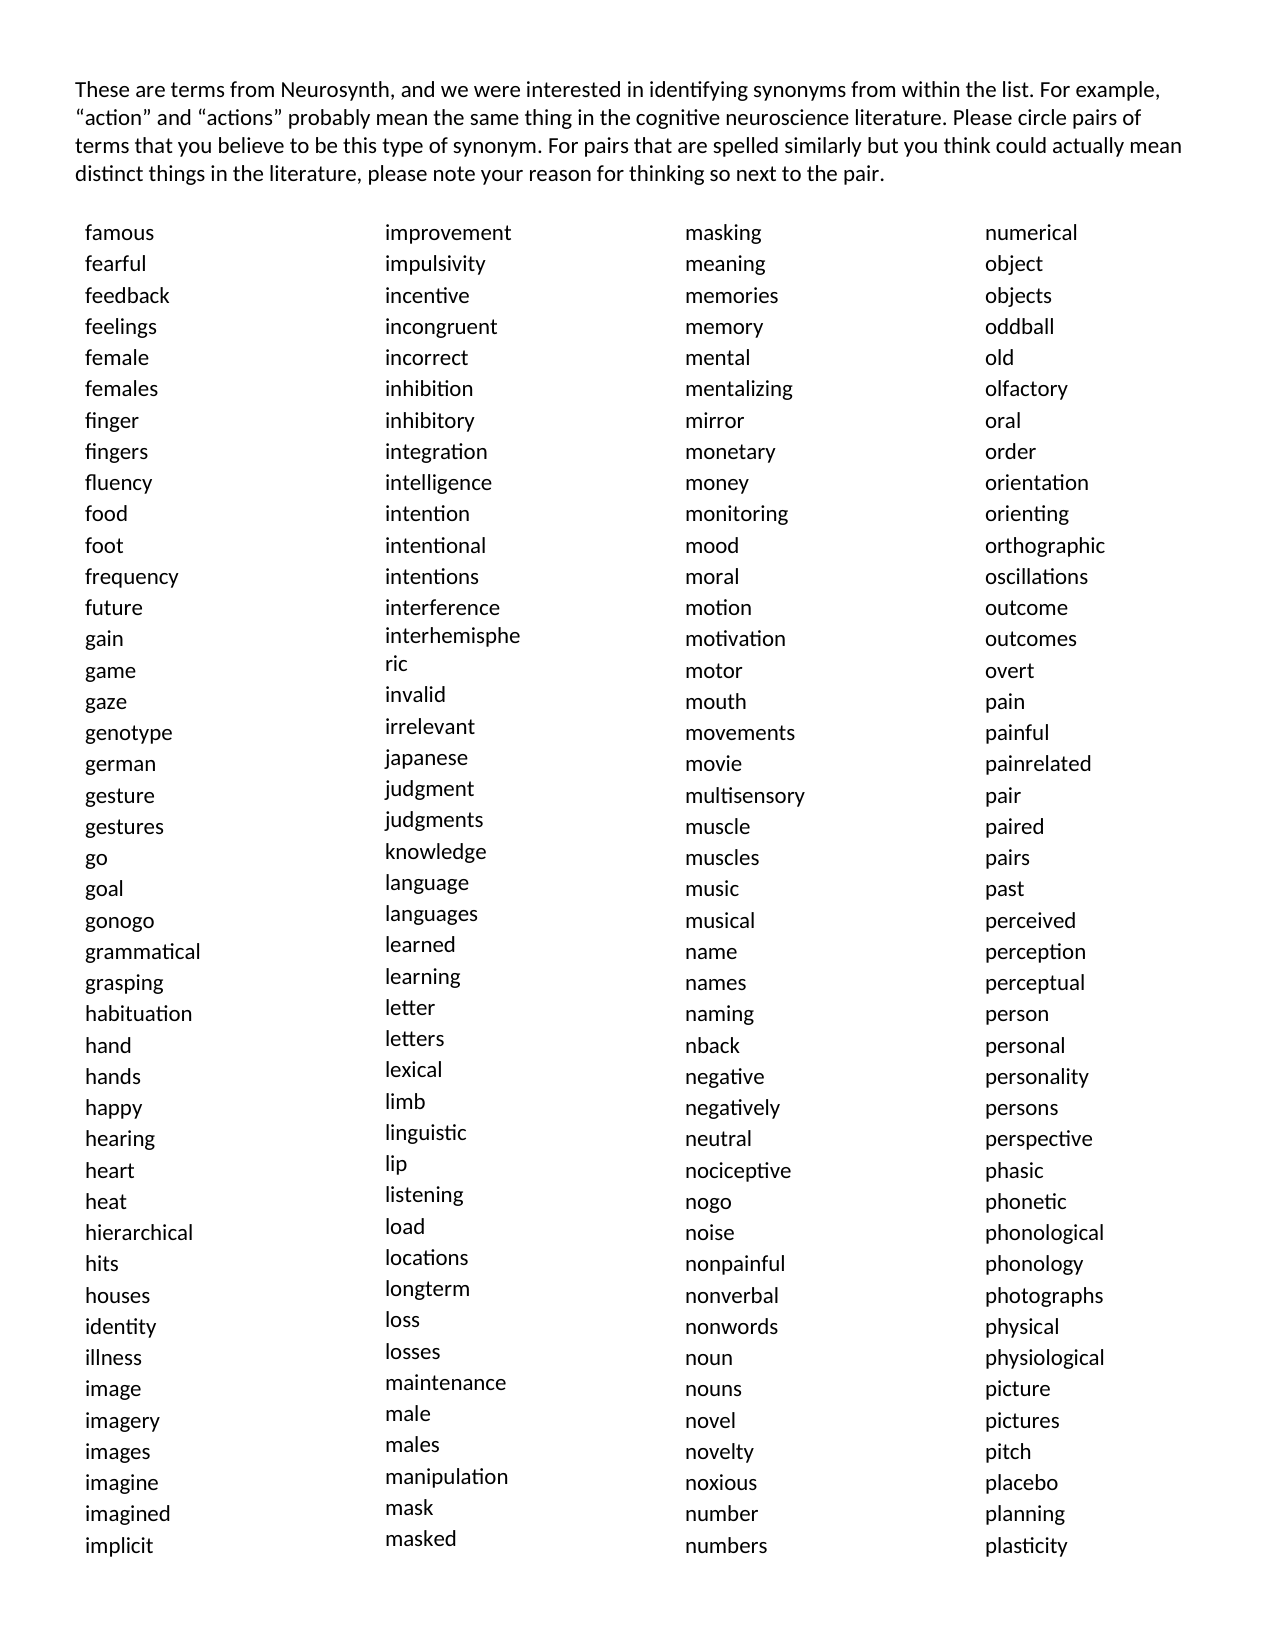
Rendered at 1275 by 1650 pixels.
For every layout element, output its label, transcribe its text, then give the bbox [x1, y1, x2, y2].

table_cell incentive [374, 278, 535, 309]
table_cell heat [74, 1184, 235, 1215]
table_cell placebo [974, 1465, 1135, 1496]
table_cell pain [974, 684, 1135, 715]
table_cell oral [974, 403, 1135, 434]
table_cell go [74, 840, 235, 871]
table_cell game [74, 653, 235, 684]
table_cell losses [374, 1334, 535, 1365]
table_cell hearing [74, 1121, 235, 1153]
table_cell judgment [374, 771, 535, 802]
table_cell imagery [74, 1403, 235, 1434]
table_cell olfactory [974, 371, 1135, 403]
table_cell nogo [674, 1184, 835, 1215]
table_cell improvement [374, 215, 535, 246]
table_cell irrelevant [374, 709, 535, 740]
table_cell inhibition [374, 371, 535, 403]
table_cell music [674, 871, 835, 903]
table_cell mouth [674, 684, 835, 715]
table_cell muscle [674, 809, 835, 840]
table_cell naming [674, 996, 835, 1028]
table_cell intention [374, 496, 535, 528]
table_cell nouns [674, 1371, 835, 1403]
table_cell intentions [374, 559, 535, 590]
table_cell mentalizing [674, 371, 835, 403]
table_cell females [74, 371, 235, 403]
table_cell heart [74, 1153, 235, 1184]
table_cell perspective [974, 1121, 1135, 1153]
table_cell learning [374, 959, 535, 990]
table_cell frequency [74, 559, 235, 590]
table_cell limb [374, 1084, 535, 1115]
table_cell hands [74, 1059, 235, 1090]
table_cell longterm [374, 1271, 535, 1302]
table_cell nonwords [674, 1309, 835, 1340]
table_cell imagine [74, 1465, 235, 1496]
table_cell phasic [974, 1153, 1135, 1184]
table_cell manipulation [374, 1459, 535, 1490]
table_cell pair [974, 778, 1135, 809]
table_cell phonology [974, 1246, 1135, 1278]
table_cell noise [674, 1215, 835, 1246]
table_cell judgments [374, 803, 535, 834]
table_cell languages [374, 896, 535, 927]
table_cell illness [74, 1340, 235, 1371]
table_cell persons [974, 1090, 1135, 1121]
table_cell pictures [974, 1403, 1135, 1434]
table_cell order [974, 434, 1135, 465]
table_cell incorrect [374, 340, 535, 371]
table_cell perceptual [974, 965, 1135, 996]
table_cell german [74, 746, 235, 778]
table_cell male [374, 1396, 535, 1427]
table_cell negative [674, 1059, 835, 1090]
table_cell physiological [974, 1340, 1135, 1371]
table_cell orthographic [974, 528, 1135, 559]
table_cell genotype [74, 715, 235, 746]
table_cell pitch [974, 1434, 1135, 1465]
table_cell linguistic [374, 1115, 535, 1146]
table_cell lip [374, 1146, 535, 1177]
table_cell numerical [974, 215, 1135, 246]
table_cell person [974, 996, 1135, 1028]
table_cell image [74, 1371, 235, 1403]
table_cell perceived [974, 903, 1135, 934]
table_cell perception [974, 934, 1135, 965]
table_cell locations [374, 1240, 535, 1271]
table_cell phonological [974, 1215, 1135, 1246]
table_cell males [374, 1428, 535, 1459]
table_cell maintenance [374, 1365, 535, 1396]
table_cell food [74, 496, 235, 528]
table_cell phonetic [974, 1184, 1135, 1215]
table_cell pairs [974, 840, 1135, 871]
table_cell painful [974, 715, 1135, 746]
table_cell invalid [374, 678, 535, 709]
table_cell memory [674, 309, 835, 340]
table_cell foot [74, 528, 235, 559]
table_cell future [74, 590, 235, 621]
table_cell hits [74, 1246, 235, 1278]
table_cell grammatical [74, 934, 235, 965]
table_cell nonverbal [674, 1278, 835, 1309]
table_cell movie [674, 746, 835, 778]
table_cell interference [374, 590, 535, 621]
table_cell habituation [74, 996, 235, 1028]
table_cell orienting [974, 496, 1135, 528]
table_cell painrelated [974, 746, 1135, 778]
table_cell names [674, 965, 835, 996]
table_cell finger [74, 403, 235, 434]
table_cell grasping [74, 965, 235, 996]
table_cell number [674, 1496, 835, 1528]
table_cell motor [674, 653, 835, 684]
table_cell overt [974, 653, 1135, 684]
table_cell orientation [974, 465, 1135, 496]
table_cell outcomes [974, 621, 1135, 653]
table_cell load [374, 1209, 535, 1240]
table_cell outcome [974, 590, 1135, 621]
table_cell loss [374, 1303, 535, 1334]
table_cell objects [974, 278, 1135, 309]
table_cell nociceptive [674, 1153, 835, 1184]
table_cell multisensory [674, 778, 835, 809]
table_cell gesture [74, 778, 235, 809]
table_cell monetary [674, 434, 835, 465]
table_cell fluency [74, 465, 235, 496]
table_cell learned [374, 928, 535, 959]
table_cell object [974, 246, 1135, 278]
table_cell lexical [374, 1053, 535, 1084]
table_cell famous [74, 215, 235, 246]
table_cell masking [674, 215, 835, 246]
table_cell masked [374, 1521, 535, 1552]
table_cell hand [74, 1028, 235, 1059]
table_cell nonpainful [674, 1246, 835, 1278]
table_cell old [974, 340, 1135, 371]
table_cell female [74, 340, 235, 371]
table_cell noun [674, 1340, 835, 1371]
table_cell novelty [674, 1434, 835, 1465]
table_cell knowledge [374, 834, 535, 865]
table_cell past [974, 871, 1135, 903]
table_cell integration [374, 434, 535, 465]
table_cell listening [374, 1178, 535, 1209]
table_cell inhibitory [374, 403, 535, 434]
table_cell moral [674, 559, 835, 590]
table_cell feedback [74, 278, 235, 309]
table_cell intelligence [374, 465, 535, 496]
table_cell happy [74, 1090, 235, 1121]
table_cell intentional [374, 528, 535, 559]
table_cell nback [674, 1028, 835, 1059]
table_cell meaning [674, 246, 835, 278]
table_cell houses [74, 1278, 235, 1309]
table_cell neutral [674, 1121, 835, 1153]
table_cell letters [374, 1021, 535, 1052]
table_cell physical [974, 1309, 1135, 1340]
table_cell novel [674, 1403, 835, 1434]
table_cell implicit [74, 1528, 235, 1559]
table_cell picture [974, 1371, 1135, 1403]
table_cell language [374, 865, 535, 896]
table_cell planning [974, 1496, 1135, 1528]
table_cell gestures [74, 809, 235, 840]
table_cell motivation [674, 621, 835, 653]
table_cell hierarchical [74, 1215, 235, 1246]
table_cell photographs [974, 1278, 1135, 1309]
table_cell mood [674, 528, 835, 559]
table_cell name [674, 934, 835, 965]
table_cell paired [974, 809, 1135, 840]
table_cell oscillations [974, 559, 1135, 590]
table_cell gonogo [74, 903, 235, 934]
table_cell fearful [74, 246, 235, 278]
table_cell musical [674, 903, 835, 934]
table_cell gain [74, 621, 235, 653]
table_cell personality [974, 1059, 1135, 1090]
table_cell mental [674, 340, 835, 371]
table_cell numbers [674, 1528, 835, 1559]
table_cell motion [674, 590, 835, 621]
table_cell gaze [74, 684, 235, 715]
table_cell oddball [974, 309, 1135, 340]
table_cell memories [674, 278, 835, 309]
table_cell mirror [674, 403, 835, 434]
table_cell letter [374, 990, 535, 1021]
table_cell japanese [374, 740, 535, 771]
table_cell mask [374, 1490, 535, 1521]
table_cell money [674, 465, 835, 496]
table_cell impulsivity [374, 246, 535, 278]
table_cell identity [74, 1309, 235, 1340]
table_cell goal [74, 871, 235, 903]
table_cell feelings [74, 309, 235, 340]
table_cell plasticity [974, 1528, 1135, 1559]
table_cell monitoring [674, 496, 835, 528]
table_cell muscles [674, 840, 835, 871]
table_cell incongruent [374, 309, 535, 340]
table_cell noxious [674, 1465, 835, 1496]
table_cell negatively [674, 1090, 835, 1121]
table_cell personal [974, 1028, 1135, 1059]
table_cell interhemispheric [374, 621, 535, 677]
table_cell movements [674, 715, 835, 746]
table_cell fingers [74, 434, 235, 465]
table_cell imagined [74, 1496, 235, 1528]
table_cell images [74, 1434, 235, 1465]
